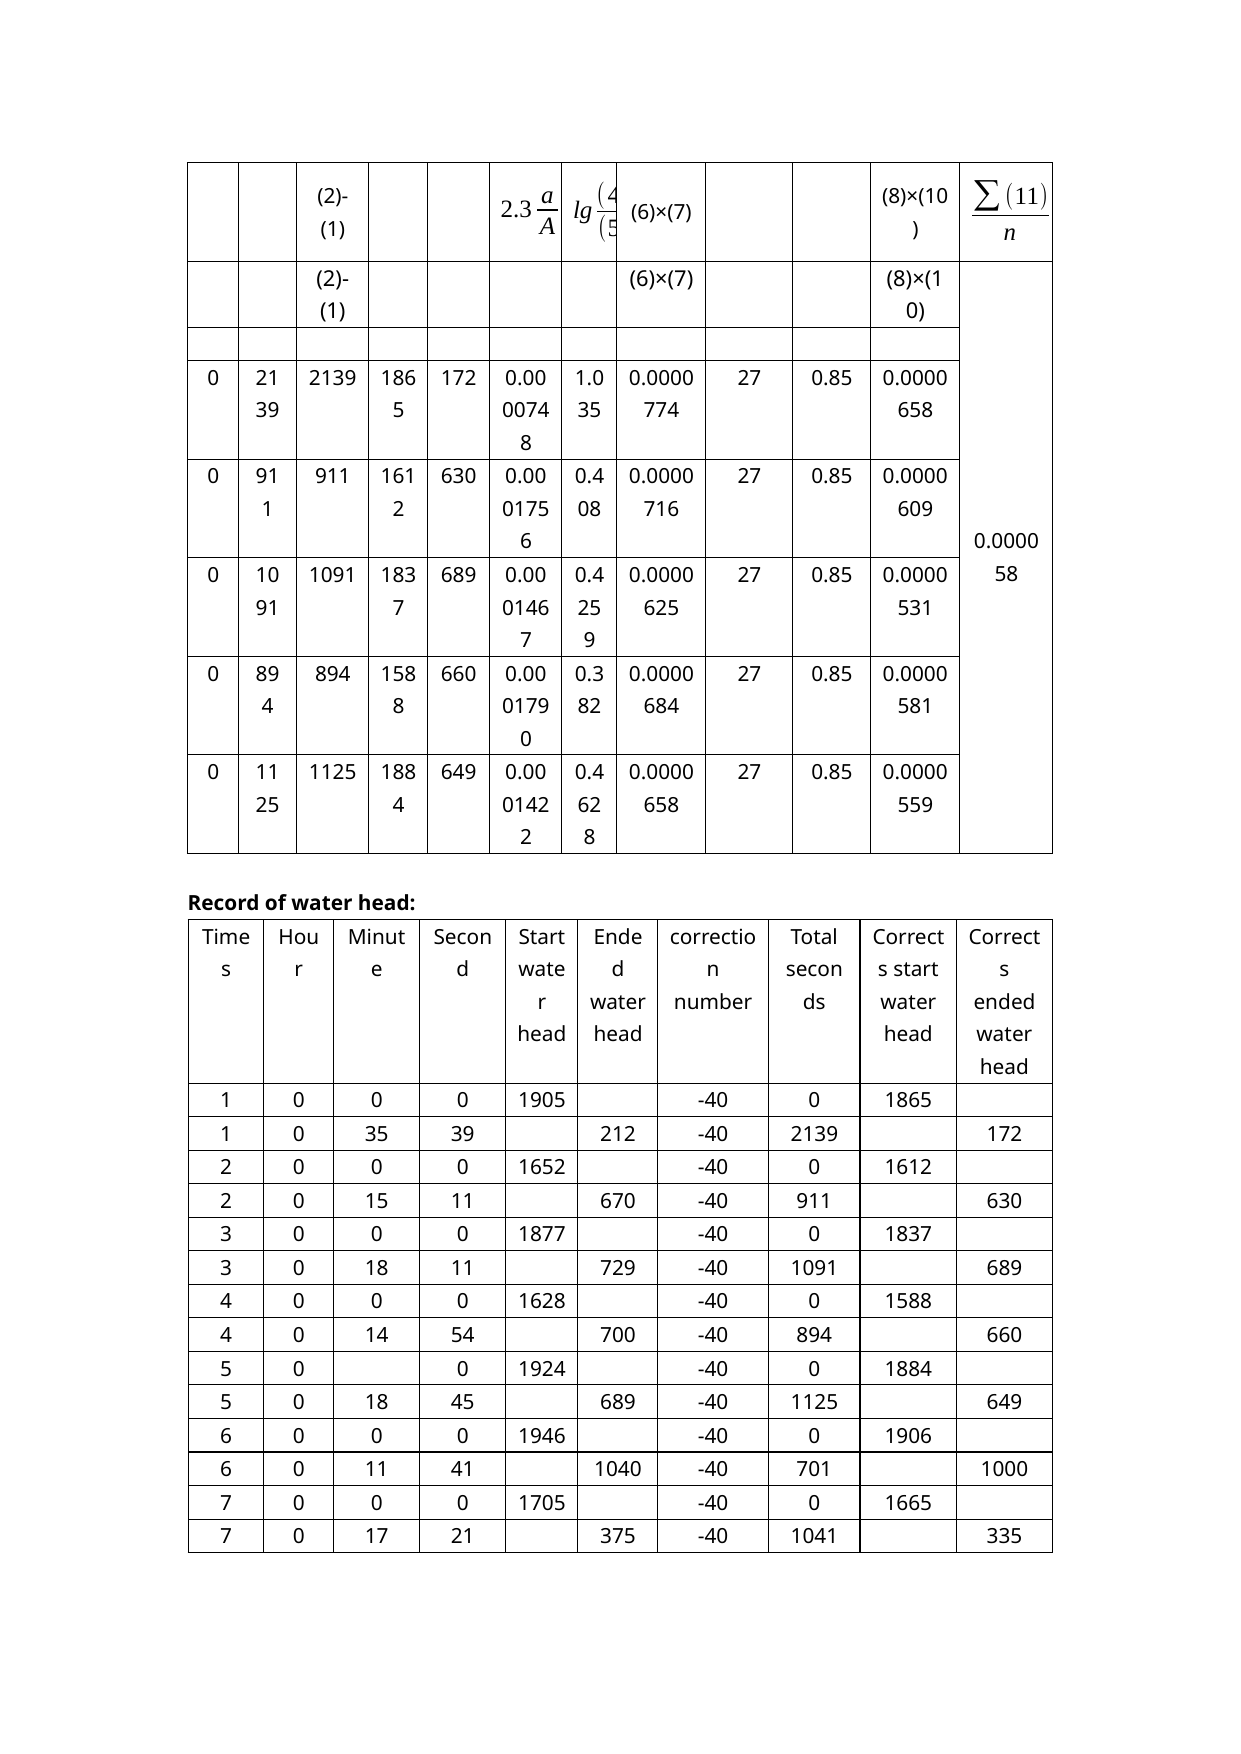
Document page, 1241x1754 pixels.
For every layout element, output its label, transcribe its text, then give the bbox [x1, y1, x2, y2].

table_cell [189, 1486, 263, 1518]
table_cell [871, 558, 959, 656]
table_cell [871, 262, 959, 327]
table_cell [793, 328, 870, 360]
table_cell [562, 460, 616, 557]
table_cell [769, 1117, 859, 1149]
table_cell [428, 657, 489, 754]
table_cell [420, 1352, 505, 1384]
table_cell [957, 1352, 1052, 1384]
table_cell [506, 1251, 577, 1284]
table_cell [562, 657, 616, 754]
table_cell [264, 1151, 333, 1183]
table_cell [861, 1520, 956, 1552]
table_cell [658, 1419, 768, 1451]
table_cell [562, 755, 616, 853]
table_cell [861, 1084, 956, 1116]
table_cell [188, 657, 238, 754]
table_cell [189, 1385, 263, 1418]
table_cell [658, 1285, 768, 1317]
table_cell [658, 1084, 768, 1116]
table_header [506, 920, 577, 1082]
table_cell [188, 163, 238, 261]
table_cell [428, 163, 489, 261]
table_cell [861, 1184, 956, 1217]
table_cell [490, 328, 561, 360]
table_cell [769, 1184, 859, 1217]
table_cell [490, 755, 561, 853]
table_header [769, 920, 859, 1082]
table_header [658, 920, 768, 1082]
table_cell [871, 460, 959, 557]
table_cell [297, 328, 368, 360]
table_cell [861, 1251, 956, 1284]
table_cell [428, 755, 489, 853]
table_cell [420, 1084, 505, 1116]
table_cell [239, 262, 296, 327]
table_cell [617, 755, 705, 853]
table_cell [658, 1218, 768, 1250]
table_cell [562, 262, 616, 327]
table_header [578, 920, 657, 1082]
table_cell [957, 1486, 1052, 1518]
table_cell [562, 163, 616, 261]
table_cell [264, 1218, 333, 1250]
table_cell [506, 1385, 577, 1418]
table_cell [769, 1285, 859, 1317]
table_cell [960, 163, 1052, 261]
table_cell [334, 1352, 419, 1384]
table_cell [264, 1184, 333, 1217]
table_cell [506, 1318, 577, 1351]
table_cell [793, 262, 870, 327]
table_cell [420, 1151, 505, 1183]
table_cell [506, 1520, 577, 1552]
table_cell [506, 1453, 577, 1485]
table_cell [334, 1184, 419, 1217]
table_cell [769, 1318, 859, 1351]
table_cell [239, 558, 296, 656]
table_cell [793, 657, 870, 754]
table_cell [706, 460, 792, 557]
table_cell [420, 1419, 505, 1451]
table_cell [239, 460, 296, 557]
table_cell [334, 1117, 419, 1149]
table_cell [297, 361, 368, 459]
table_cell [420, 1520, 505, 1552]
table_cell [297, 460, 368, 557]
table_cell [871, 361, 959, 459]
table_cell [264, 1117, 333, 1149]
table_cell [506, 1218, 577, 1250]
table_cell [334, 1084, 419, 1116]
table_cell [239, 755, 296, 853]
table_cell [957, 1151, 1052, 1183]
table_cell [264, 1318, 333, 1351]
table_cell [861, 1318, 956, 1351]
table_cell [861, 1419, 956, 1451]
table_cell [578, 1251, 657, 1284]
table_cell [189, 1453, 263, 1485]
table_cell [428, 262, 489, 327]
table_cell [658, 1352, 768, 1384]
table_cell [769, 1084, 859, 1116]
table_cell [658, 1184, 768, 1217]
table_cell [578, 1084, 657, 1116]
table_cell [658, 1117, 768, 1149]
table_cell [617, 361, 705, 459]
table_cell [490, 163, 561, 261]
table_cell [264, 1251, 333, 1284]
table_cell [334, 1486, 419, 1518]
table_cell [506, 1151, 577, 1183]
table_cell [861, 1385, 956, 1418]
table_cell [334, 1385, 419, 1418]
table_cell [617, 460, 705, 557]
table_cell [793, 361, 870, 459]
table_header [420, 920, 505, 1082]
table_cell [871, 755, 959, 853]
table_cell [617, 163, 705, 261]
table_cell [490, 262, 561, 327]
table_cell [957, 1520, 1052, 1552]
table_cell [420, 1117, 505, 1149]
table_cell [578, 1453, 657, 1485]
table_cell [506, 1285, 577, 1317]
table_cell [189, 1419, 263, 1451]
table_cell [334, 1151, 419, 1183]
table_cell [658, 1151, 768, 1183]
text Record of water head: [187, 886, 1053, 919]
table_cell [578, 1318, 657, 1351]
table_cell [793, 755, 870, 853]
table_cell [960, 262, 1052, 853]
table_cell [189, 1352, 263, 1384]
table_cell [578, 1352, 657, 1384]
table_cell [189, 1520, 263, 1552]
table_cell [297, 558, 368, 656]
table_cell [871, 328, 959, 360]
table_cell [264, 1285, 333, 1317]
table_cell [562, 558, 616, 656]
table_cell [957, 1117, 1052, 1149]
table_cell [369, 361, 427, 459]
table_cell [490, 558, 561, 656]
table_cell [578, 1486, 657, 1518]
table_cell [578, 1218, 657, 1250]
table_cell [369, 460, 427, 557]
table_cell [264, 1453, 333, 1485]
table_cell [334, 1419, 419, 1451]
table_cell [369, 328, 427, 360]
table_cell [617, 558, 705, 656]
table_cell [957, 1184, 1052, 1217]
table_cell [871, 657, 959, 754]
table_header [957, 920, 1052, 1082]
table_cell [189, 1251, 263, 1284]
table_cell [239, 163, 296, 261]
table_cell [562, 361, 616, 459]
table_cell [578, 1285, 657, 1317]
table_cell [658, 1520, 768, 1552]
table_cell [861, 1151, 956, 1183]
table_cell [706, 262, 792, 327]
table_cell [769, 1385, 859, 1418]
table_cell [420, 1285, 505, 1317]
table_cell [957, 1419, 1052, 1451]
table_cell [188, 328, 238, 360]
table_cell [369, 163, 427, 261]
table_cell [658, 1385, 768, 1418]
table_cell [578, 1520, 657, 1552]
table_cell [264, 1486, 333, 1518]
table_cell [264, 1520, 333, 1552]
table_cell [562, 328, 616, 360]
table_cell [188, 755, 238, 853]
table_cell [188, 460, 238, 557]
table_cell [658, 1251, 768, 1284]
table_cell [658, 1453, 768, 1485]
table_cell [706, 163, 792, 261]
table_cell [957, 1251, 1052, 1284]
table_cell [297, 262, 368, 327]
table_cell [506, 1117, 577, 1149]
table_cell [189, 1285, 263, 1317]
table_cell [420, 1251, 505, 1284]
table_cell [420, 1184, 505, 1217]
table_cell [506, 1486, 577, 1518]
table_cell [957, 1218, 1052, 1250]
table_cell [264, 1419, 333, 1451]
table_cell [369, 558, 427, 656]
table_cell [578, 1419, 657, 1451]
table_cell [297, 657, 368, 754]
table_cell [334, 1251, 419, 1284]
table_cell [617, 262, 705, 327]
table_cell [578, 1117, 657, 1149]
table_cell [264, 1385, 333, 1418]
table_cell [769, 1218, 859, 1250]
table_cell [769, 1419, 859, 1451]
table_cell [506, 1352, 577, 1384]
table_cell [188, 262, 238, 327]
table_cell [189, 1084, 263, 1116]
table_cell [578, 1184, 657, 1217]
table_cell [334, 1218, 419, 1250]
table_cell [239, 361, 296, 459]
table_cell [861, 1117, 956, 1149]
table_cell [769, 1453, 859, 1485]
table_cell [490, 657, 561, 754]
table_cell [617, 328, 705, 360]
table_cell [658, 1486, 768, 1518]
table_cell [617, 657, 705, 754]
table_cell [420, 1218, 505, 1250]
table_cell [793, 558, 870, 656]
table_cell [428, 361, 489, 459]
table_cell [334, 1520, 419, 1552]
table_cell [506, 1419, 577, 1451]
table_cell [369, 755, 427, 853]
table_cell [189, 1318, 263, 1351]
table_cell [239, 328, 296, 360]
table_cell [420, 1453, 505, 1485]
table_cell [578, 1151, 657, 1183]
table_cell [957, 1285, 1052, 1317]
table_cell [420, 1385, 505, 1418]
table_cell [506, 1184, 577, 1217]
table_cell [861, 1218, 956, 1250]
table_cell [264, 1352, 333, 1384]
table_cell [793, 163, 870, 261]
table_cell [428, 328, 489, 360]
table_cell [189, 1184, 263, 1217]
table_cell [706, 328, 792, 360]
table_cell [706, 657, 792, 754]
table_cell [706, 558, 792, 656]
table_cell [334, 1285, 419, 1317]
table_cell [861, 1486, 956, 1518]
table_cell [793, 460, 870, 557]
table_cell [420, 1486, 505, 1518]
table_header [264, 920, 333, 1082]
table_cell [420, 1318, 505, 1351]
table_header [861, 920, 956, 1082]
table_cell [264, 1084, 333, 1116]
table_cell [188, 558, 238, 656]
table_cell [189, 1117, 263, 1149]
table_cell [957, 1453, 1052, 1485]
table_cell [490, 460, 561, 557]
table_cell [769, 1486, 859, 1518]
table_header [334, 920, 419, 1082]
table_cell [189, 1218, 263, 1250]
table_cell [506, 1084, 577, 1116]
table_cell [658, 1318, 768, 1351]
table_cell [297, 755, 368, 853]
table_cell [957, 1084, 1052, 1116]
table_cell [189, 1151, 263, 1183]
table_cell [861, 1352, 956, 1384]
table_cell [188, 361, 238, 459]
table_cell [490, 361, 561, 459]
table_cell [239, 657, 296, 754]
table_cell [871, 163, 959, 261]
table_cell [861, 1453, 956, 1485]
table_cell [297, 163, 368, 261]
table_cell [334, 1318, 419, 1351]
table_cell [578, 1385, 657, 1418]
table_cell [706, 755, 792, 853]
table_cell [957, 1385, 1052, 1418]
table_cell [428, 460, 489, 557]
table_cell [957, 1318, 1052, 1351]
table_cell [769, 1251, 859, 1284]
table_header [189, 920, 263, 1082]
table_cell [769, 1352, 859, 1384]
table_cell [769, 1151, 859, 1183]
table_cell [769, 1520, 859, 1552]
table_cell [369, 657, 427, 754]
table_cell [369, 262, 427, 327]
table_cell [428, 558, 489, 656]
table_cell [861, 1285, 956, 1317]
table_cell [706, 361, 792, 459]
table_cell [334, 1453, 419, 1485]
